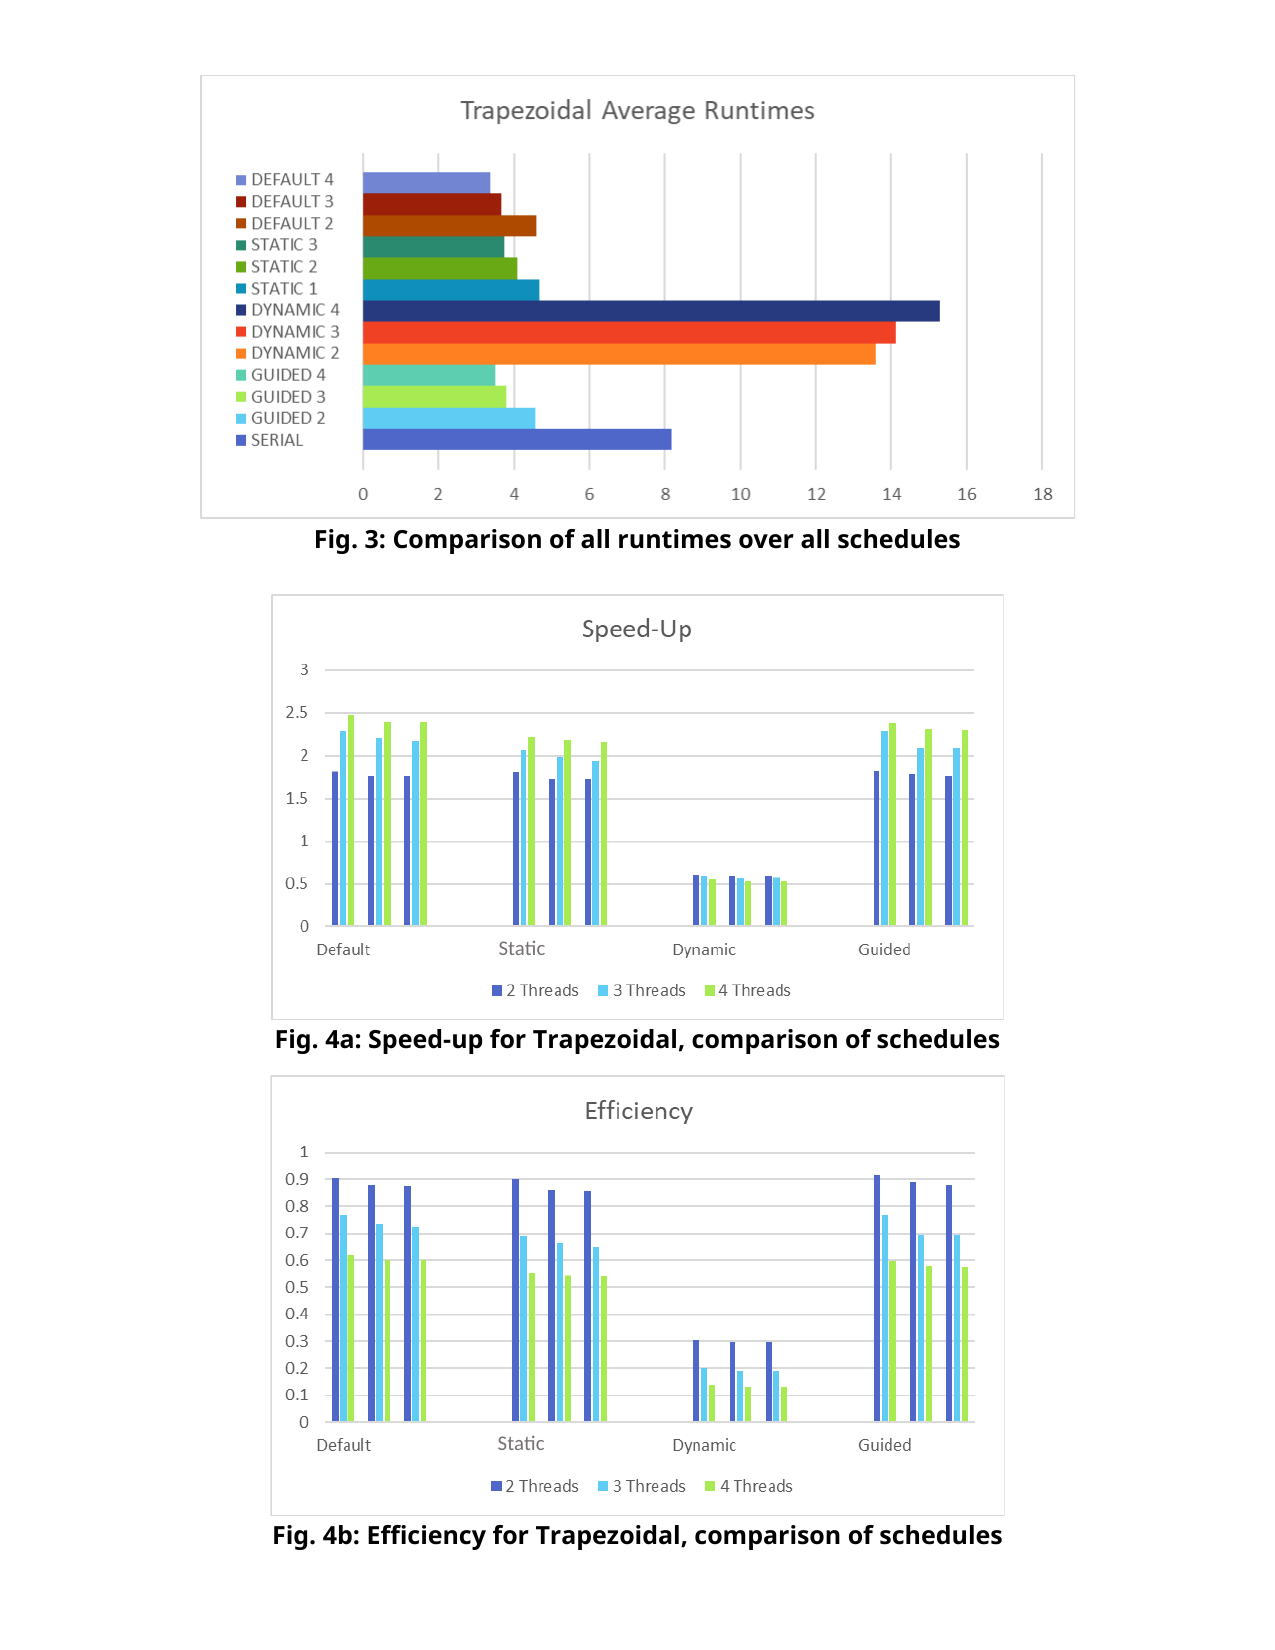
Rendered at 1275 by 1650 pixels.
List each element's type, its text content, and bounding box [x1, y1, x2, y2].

picture [200, 75, 1075, 519]
text Fig. 3: Comparison of all runtimes over all schedules [75, 521, 1200, 555]
text Fig. 4a: Speed-up for Trapezoidal, comparison of schedules [75, 1022, 1200, 1056]
picture [270, 1075, 1005, 1516]
picture [271, 594, 1004, 1020]
text Fig. 4b: Efficiency for Trapezoidal, comparison of schedules [75, 1518, 1200, 1552]
